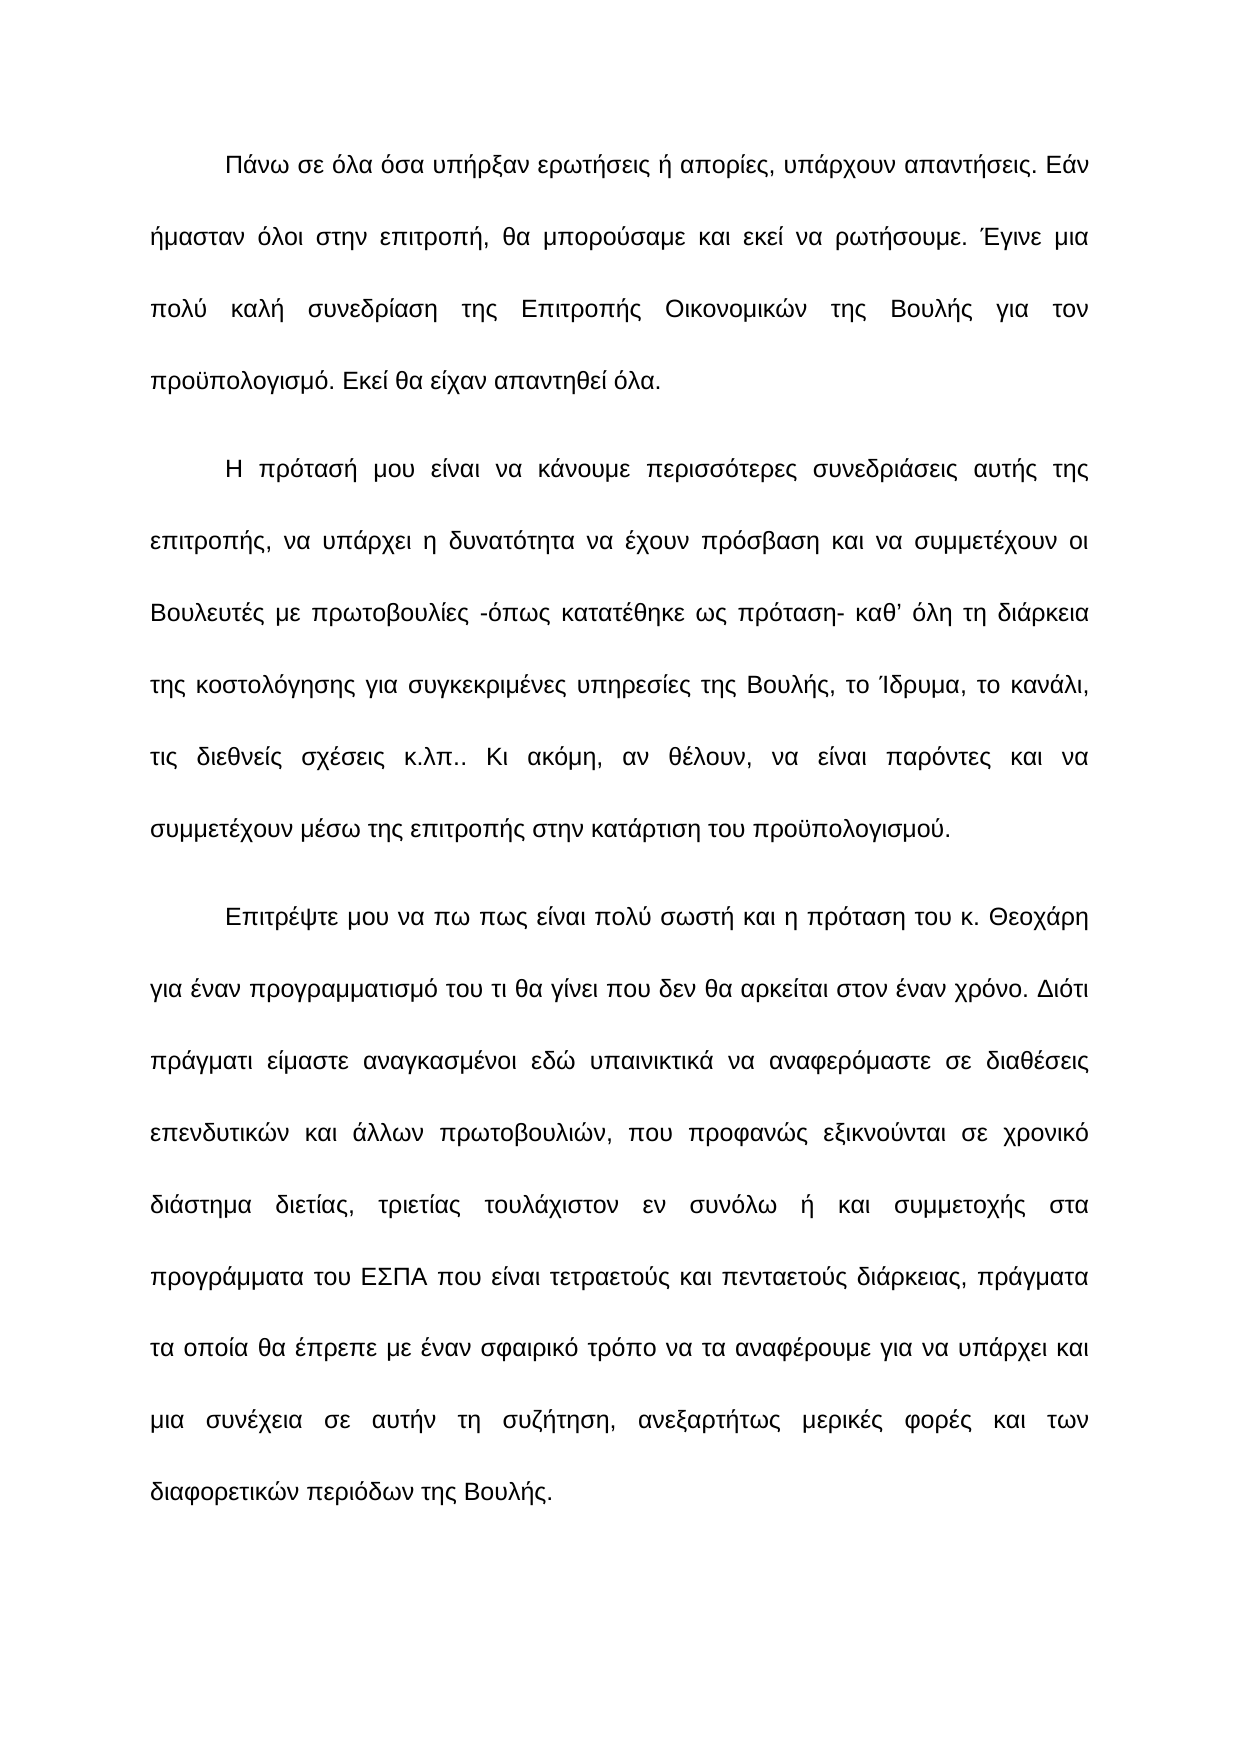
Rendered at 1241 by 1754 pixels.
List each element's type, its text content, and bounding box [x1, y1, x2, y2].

text Επιτρέψτε μου να πω πως είναι πολύ σωστή και η πρόταση του κ. Θεοχάρη για έναν προγραμματισμό του τι θα γίνει που δεν θα αρκείται στον έναν χρόνο. Διότι πράγματι είμαστε αναγκασμένοι εδώ υπαινικτικά να αναφερόμαστε σε διαθέσεις επενδυτικών και άλλων πρωτοβουλιών, που προφανώς εξικνούνται σε χρονικό διάστημα διετίας, τριετίας τουλάχιστον εν συνόλω ή και συμμετοχής στα προγράμματα του ΕΣΠΑ που είναι τετραετούς και πενταετούς διάρκειας, πράγματα τα οποία θα έπρεπε με έναν σφαιρικό τρόπο να τα αναφέρουμε για να υπάρχει και μια συνέχεια σε αυτήν τη συζήτηση, ανεξαρτήτως μερικές φορές και των διαφορετικών περιόδων της Βουλής. [150, 902, 1090, 1506]
text Πάνω σε όλα όσα υπήρξαν ερωτήσεις ή απορίες, υπάρχουν απαντήσεις. Εάν ήμασταν όλοι στην επιτροπή, θα μπορούσαμε και εκεί να ρωτήσουμε. Έγινε μια πολύ καλή συνεδρίαση της Επιτροπής Οικονομικών της Βουλής για τον προϋπολογισμό. Εκεί θα είχαν απαντηθεί όλα. [150, 150, 1090, 394]
text Η πρότασή μου είναι να κάνουμε περισσότερες συνεδριάσεις αυτής της επιτροπής, να υπάρχει η δυνατότητα να έχουν πρόσβαση και να συμμετέχουν οι Βουλευτές με πρωτοβουλίες -όπως κατατέθηκε ως πρόταση- καθ’ όλη τη διάρκεια της κοστολόγησης για συγκεκριμένες υπηρεσίες της Βουλής, το Ίδρυμα, το κανάλι, τις διεθνείς σχέσεις κ.λπ.. Κι ακόμη, αν θέλουν, να είναι παρόντες και να συμμετέχουν μέσω της επιτροπής στην κατάρτιση του προϋπολογισμού. [150, 454, 1090, 842]
